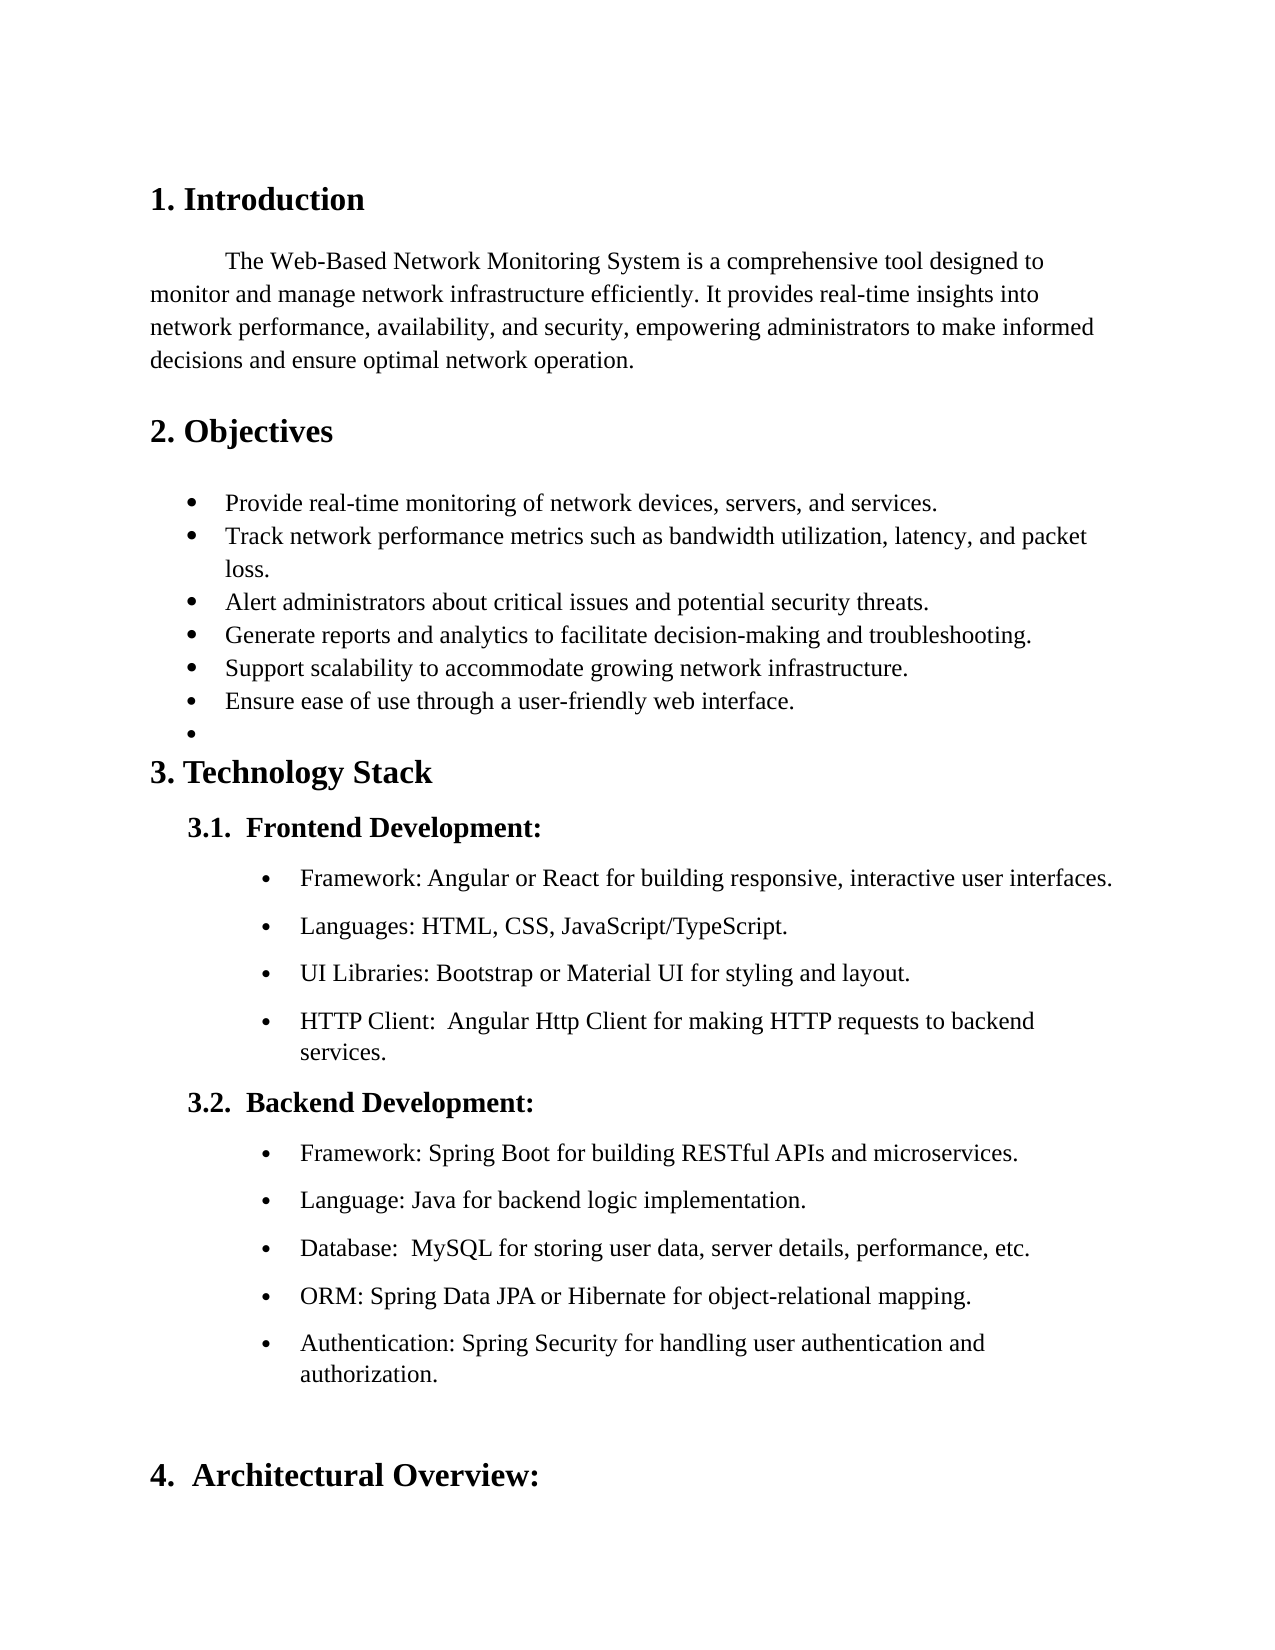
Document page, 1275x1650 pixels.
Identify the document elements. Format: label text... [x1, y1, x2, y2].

list Ensure ease of use through a user-friendly web interface. [187, 686, 1125, 715]
text 3. Technology Stack [150, 752, 1125, 791]
list Support scalability to accommodate growing network infrastructure. [187, 653, 1125, 682]
text 4. Architectural Overview: [150, 1455, 1125, 1493]
list HTTP Client: Angular Http Client for making HTTP requests to backend services. [262, 1006, 1125, 1066]
list Languages: HTML, CSS, JavaScript/TypeScript. [262, 911, 1125, 939]
list UI Libraries: Bootstrap or Material UI for styling and layout. [262, 958, 1125, 987]
list Database: MySQL for storing user data, server details, performance, etc. [262, 1233, 1125, 1262]
list Alert administrators about critical issues and potential security threats. [187, 587, 1125, 616]
text 2. Objectives [150, 411, 1125, 449]
text 1. Introduction [150, 179, 1125, 217]
text 3.2. Backend Development: [187, 1085, 1125, 1118]
list Framework: Spring Boot for building RESTful APIs and microservices. [262, 1138, 1125, 1166]
text The Web-Based Network Monitoring System is a comprehensive tool designed to monitor and manage network infrastructure efficiently. It provides real-time insights into network performance, availability, and security, empowering administrators to make informed decisions and ensure optimal network operation. [150, 246, 1125, 374]
list Generate reports and analytics to facilitate decision-making and troubleshooting. [187, 620, 1125, 649]
list Authentication: Spring Security for handling user authentication and authorization. [262, 1328, 1125, 1388]
list Framework: Angular or React for building responsive, interactive user interfaces. [262, 863, 1125, 892]
list Track network performance metrics such as bandwidth utilization, latency, and packet loss. [187, 521, 1125, 583]
list Provide real-time monitoring of network devices, servers, and services. [187, 488, 1125, 517]
list ORM: Spring Data JPA or Hibernate for object-relational mapping. [262, 1281, 1125, 1309]
list Language: Java for backend logic implementation. [262, 1185, 1125, 1214]
text 3.1. Frontend Development: [187, 810, 1125, 844]
